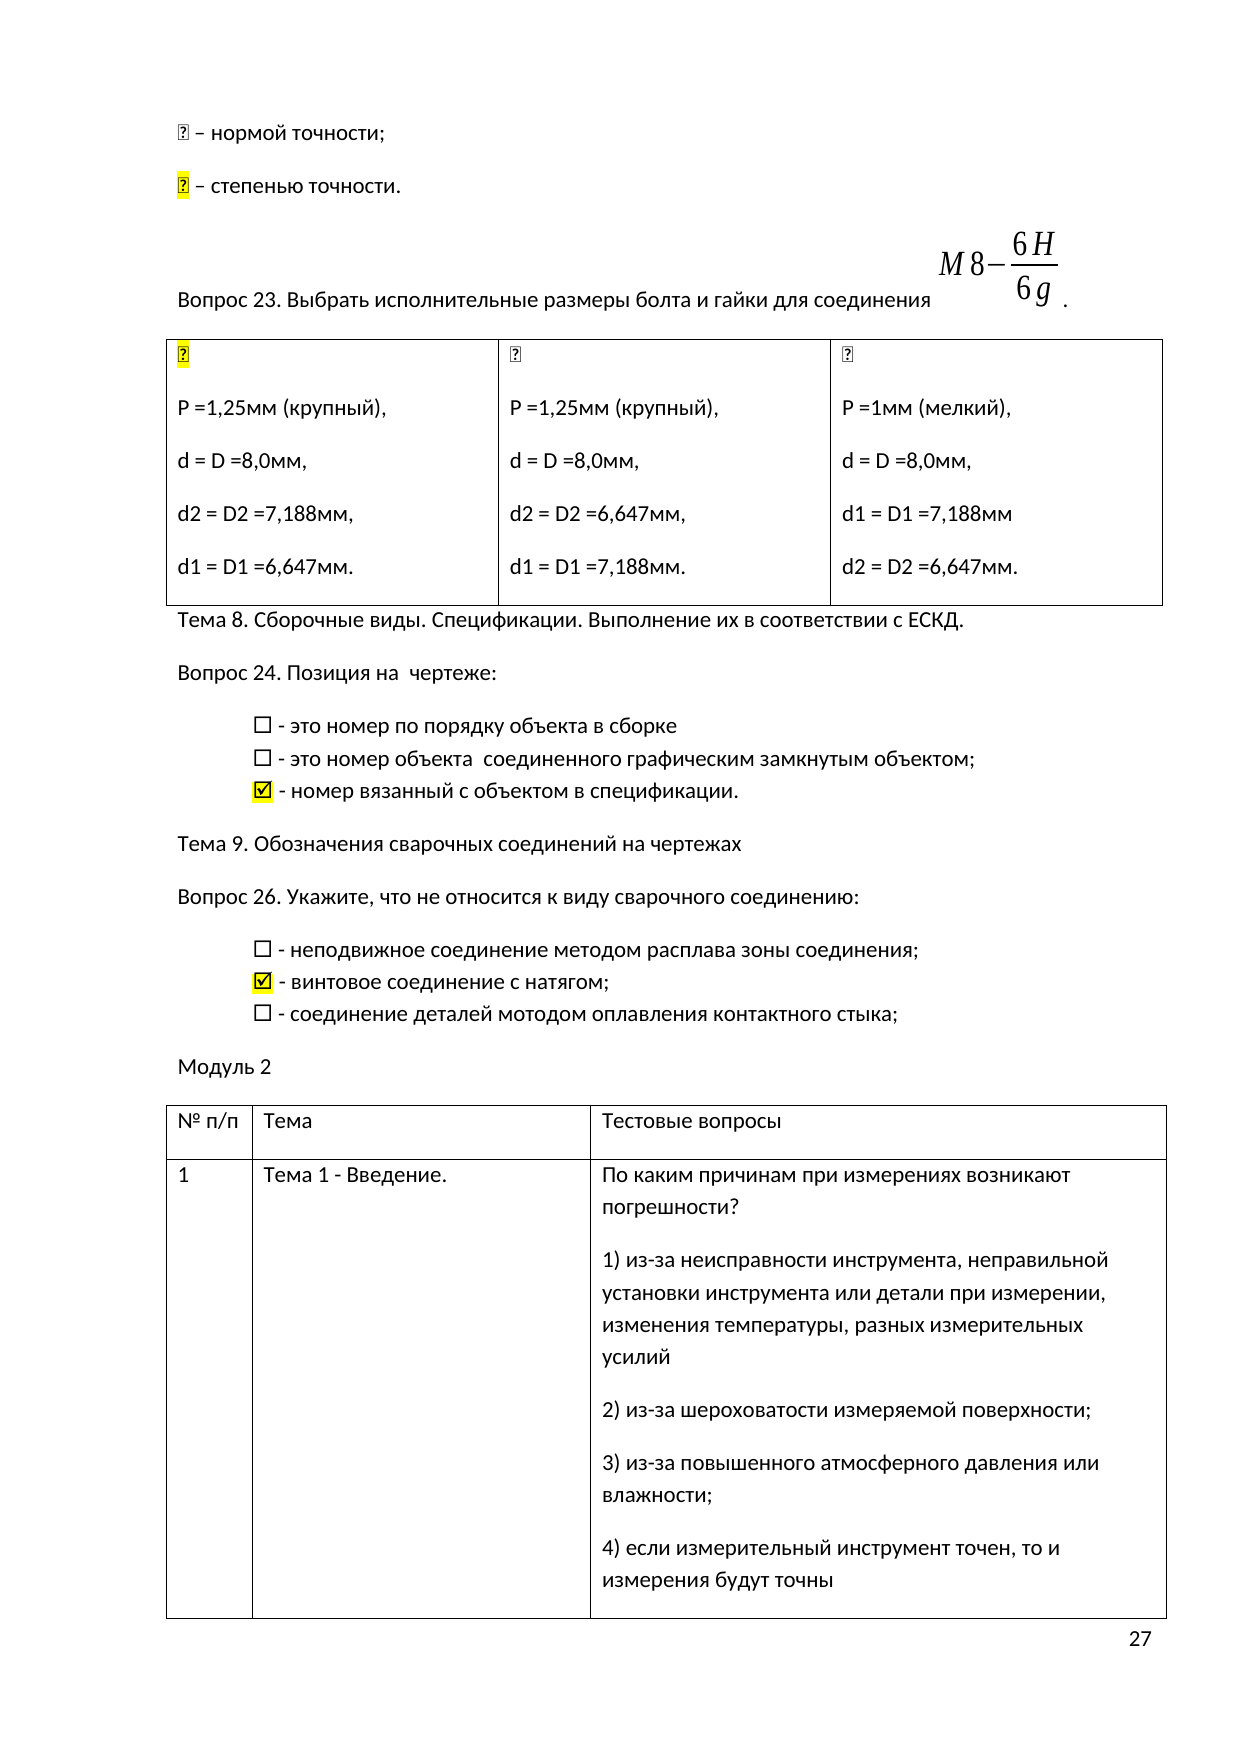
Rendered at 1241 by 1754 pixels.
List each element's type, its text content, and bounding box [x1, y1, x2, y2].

list - номер вязанный с объектом в спецификации. [252, 776, 1152, 804]
text Вопрос 26. Укажите, что не относится к виду сварочного соединению: [177, 882, 1152, 910]
table_cell 1 [167, 1160, 252, 1618]
table_header  Р =1,25мм (крупный), d = D =8,0мм, d2 = D2 =7,188мм, d1 = D1 =6,647мм. [167, 340, 498, 604]
table_header Тестовые вопросы [591, 1106, 1166, 1159]
text Вопрос 23. Выбрать исполнительные размеры болта и гайки для соединения . [177, 224, 1152, 314]
table_header  Р =1,25мм (крупный), d = D =8,0мм, d2 = D2 =6,647мм, d1 = D1 =7,188мм. [499, 340, 830, 604]
table_header  Р =1мм (мелкий), d = D =8,0мм, d1 = D1 =7,188мм d2 = D2 =6,647мм. [831, 340, 1162, 604]
list - соединение деталей мотодом оплавления контактного стыка; [252, 999, 1152, 1027]
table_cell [591, 1160, 1166, 1618]
list - это номер по порядку объекта в сборке [252, 712, 1152, 739]
text Модуль 2 [177, 1052, 1152, 1080]
table_header № п/п [167, 1106, 252, 1159]
text Тема 8. Сборочные виды. Спецификации. Выполнение их в соответствии с ЕСКД. [177, 606, 1152, 633]
text  – нормой точности; [177, 118, 1152, 146]
text  – степенью точности. [189, 171, 1152, 199]
list - это номер объекта соединенного графическим замкнутым объектом; [252, 744, 1152, 772]
text Тема 9. Обозначения сварочных соединений на чертежах [177, 829, 1152, 857]
table_header Тема [253, 1106, 590, 1159]
list - неподвижное соединение методом расплава зоны соединения; [252, 935, 1152, 963]
table_cell Тема 1 - Введение. [253, 1160, 590, 1618]
text Вопрос 24. Позиция на чертеже: [177, 658, 1152, 687]
list - винтовое соединение с натягом; [252, 967, 1152, 995]
